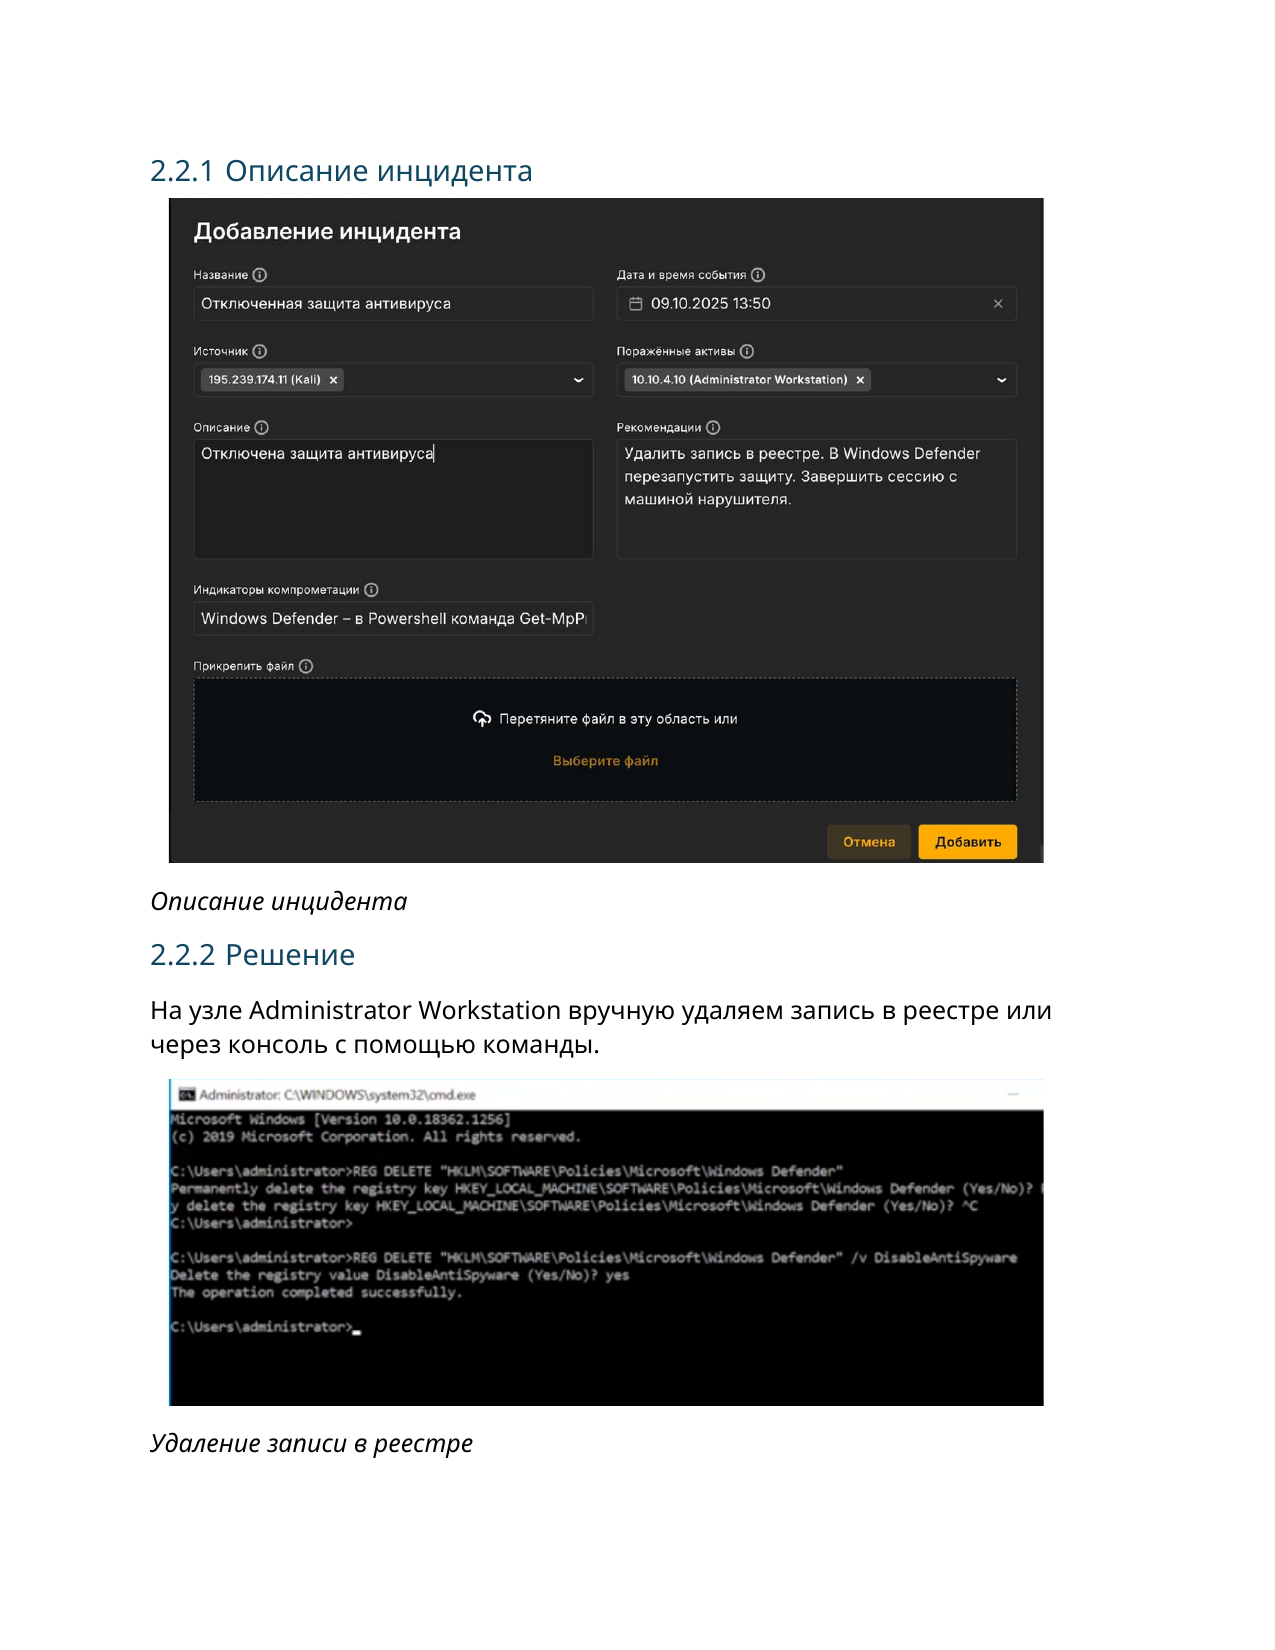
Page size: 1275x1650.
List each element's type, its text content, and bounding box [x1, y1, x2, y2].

picture [168, 1079, 1044, 1406]
subtitle 2.2.1 Описание инцидента [150, 150, 1125, 190]
picture [168, 198, 1044, 863]
text Удаление записи в реестре [150, 1426, 1125, 1460]
text На узле Administrator Workstation вручную удаляем запись в реестре или через консоль с помощью команды. [150, 992, 1125, 1060]
subtitle 2.2.2 Решение [150, 934, 1125, 973]
text Описание инцидента [150, 883, 1125, 917]
